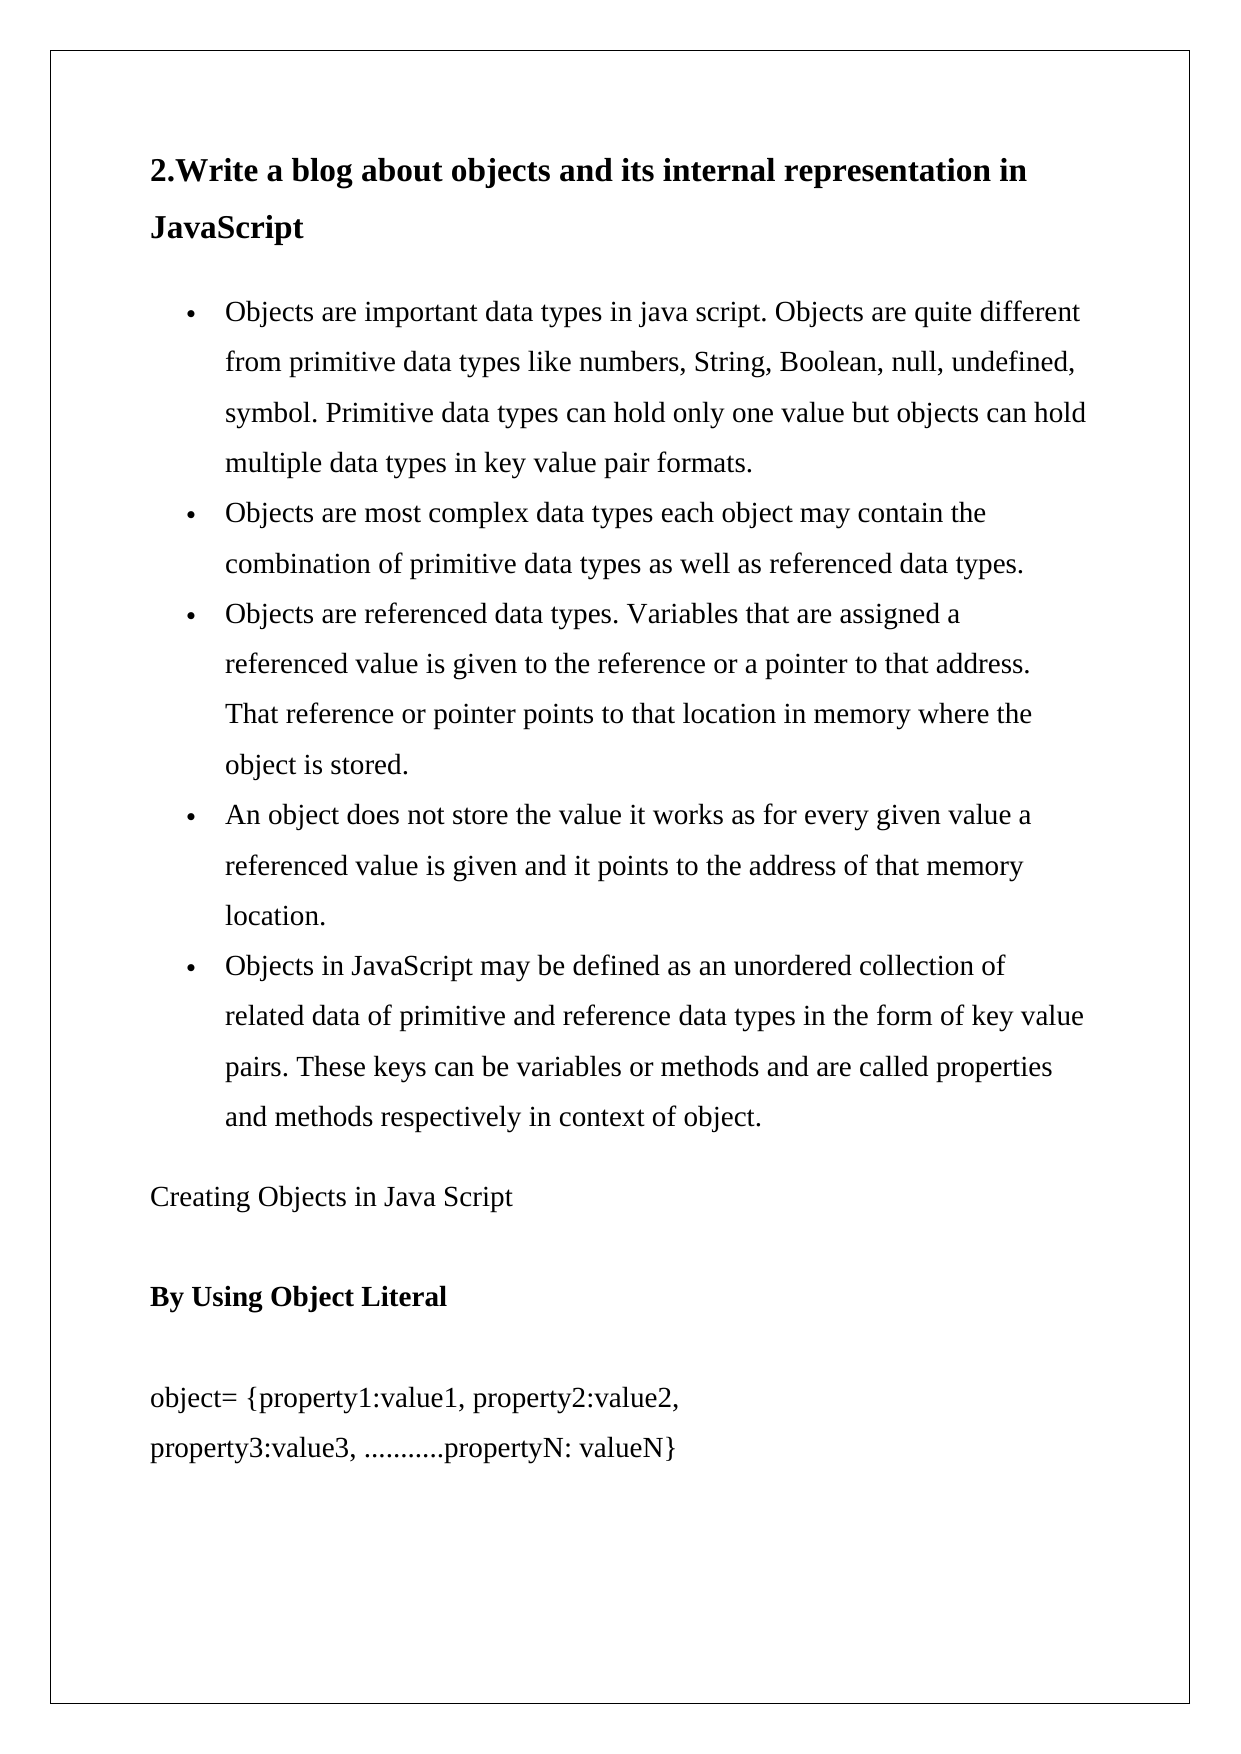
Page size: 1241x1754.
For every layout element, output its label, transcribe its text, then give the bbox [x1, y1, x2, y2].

text 2.Write a blog about objects and its internal representation in JavaScript [150, 150, 1090, 246]
list An object does not store the value it works as for every given value a referenced value is given and it points to the address of that memory location. [187, 797, 1090, 931]
text object= {property1:value1, property2:value2, property3:value3, ...........propertyN: valueN} [150, 1380, 1090, 1464]
list Objects in JavaScript may be defined as an unordered collection of related data of primitive and reference data types in the form of key value pairs. These keys can be variables or methods and are called properties and methods respectively in context of object. [187, 948, 1090, 1133]
list Objects are most complex data types each object may contain the combination of primitive data types as well as referenced data types. [187, 495, 1090, 579]
text By Using Object Literal [150, 1279, 1090, 1313]
list Objects are referenced data types. Variables that are assigned a referenced value is given to the reference or a pointer to that address. That reference or pointer points to that location in memory where the object is stored. [187, 596, 1090, 781]
list Objects are important data types in java script. Objects are quite different from primitive data types like numbers, String, Boolean, null, undefined, symbol. Primitive data types can hold only one value but objects can hold multiple data types in key value pair formats. [187, 294, 1090, 479]
text Creating Objects in Java Script [150, 1179, 1090, 1212]
